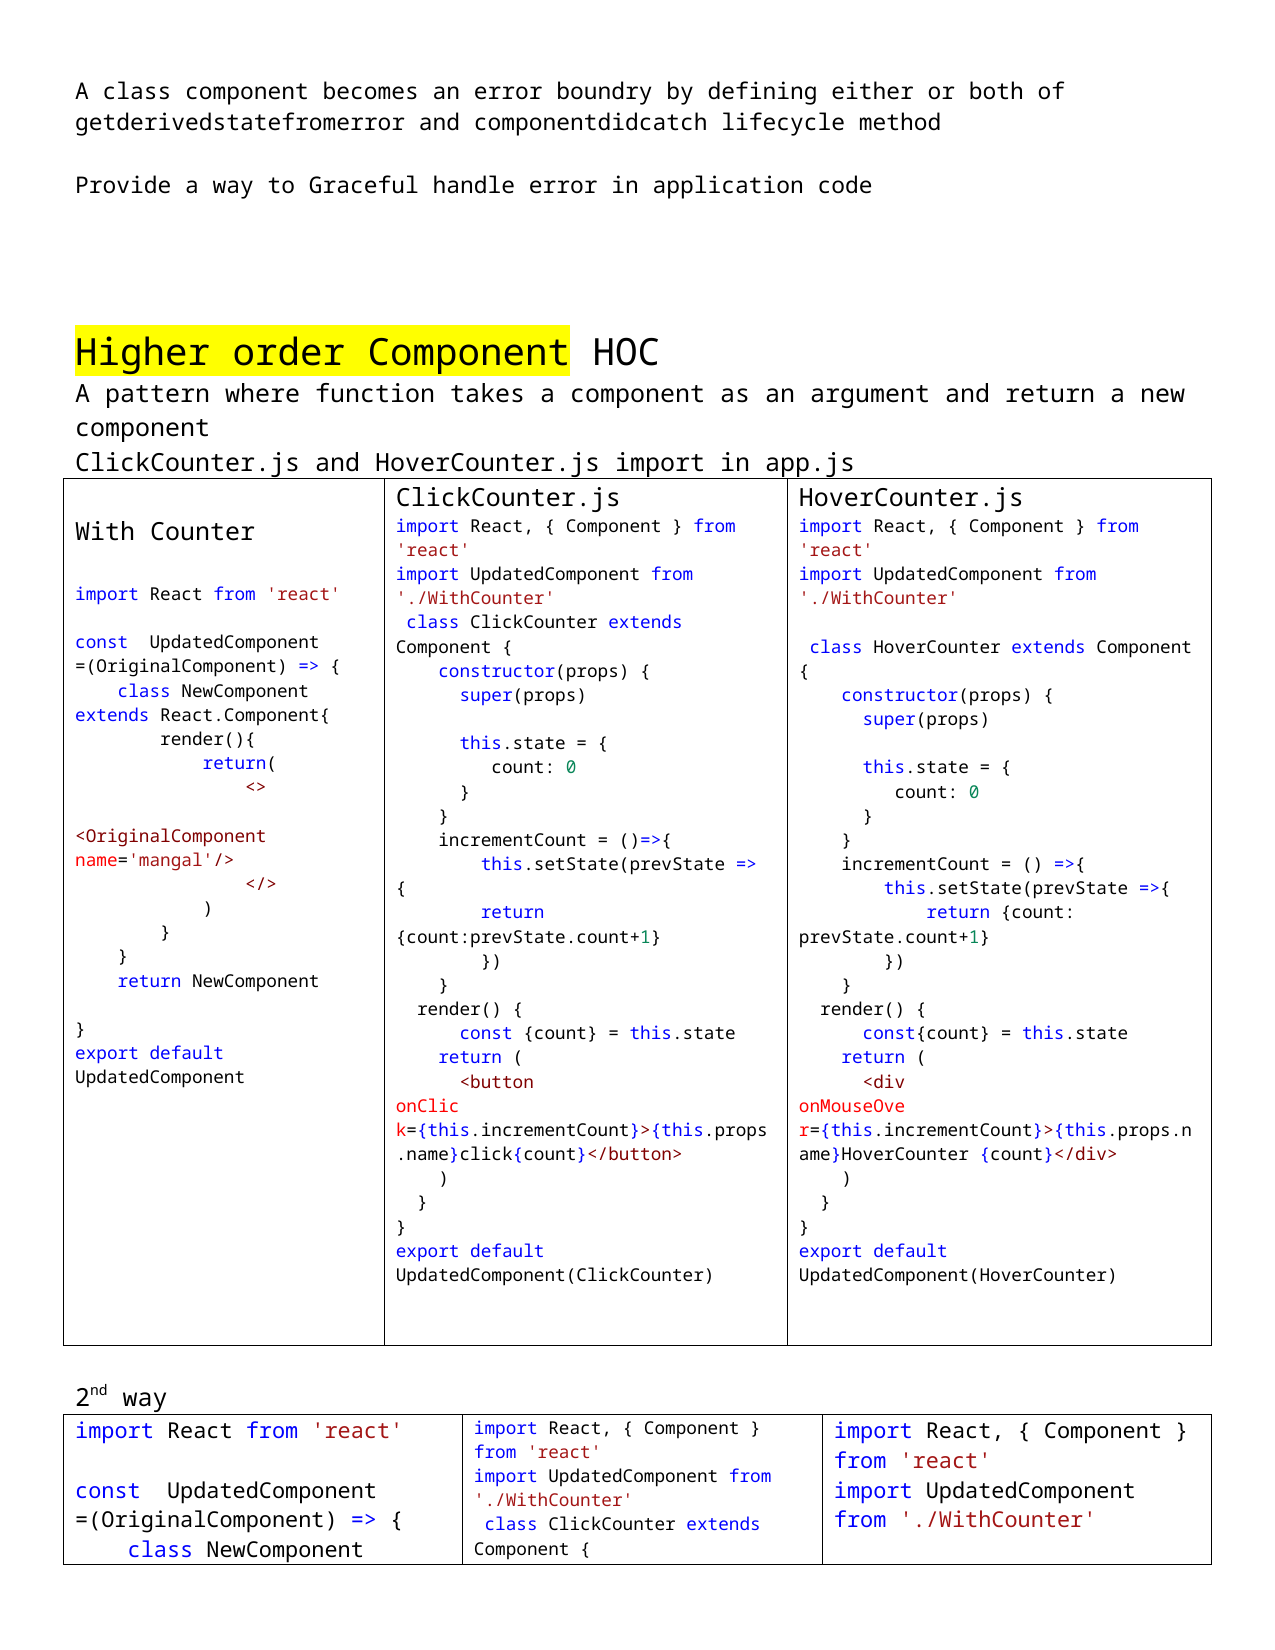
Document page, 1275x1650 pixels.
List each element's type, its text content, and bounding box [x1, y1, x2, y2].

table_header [463, 1415, 822, 1564]
table_header HoverCounter.js import React, { Component } from 'react' import UpdatedComponent from './WithCounter' class HoverCounter extends Component { constructor(props) { super(props) this.state = { count: 0 } } incrementCount = () =>{ this.setState(prevState =>{ return {count: prevState.count+1} }) } render() { const{count} = this.state return ( <div onMouseOver={this.incrementCount}>{this.props.name}HoverCounter {count}</div> ) } } export default UpdatedComponent(HoverCounter) [788, 479, 1211, 1345]
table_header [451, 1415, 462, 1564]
text A pattern where function takes a component as an argument and return a new component [75, 376, 1200, 444]
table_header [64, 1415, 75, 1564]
text Provide a way to Graceful handle error in application code [75, 169, 1200, 200]
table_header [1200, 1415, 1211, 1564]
table_header ClickCounter.js import React, { Component } from 'react' import UpdatedComponent from './WithCounter' class ClickCounter extends Component { constructor(props) { super(props) this.state = { count: 0 } } incrementCount = ()=>{ this.setState(prevState => { return {count:prevState.count+1} }) } render() { const {count} = this.state return ( <button onClick={this.incrementCount}>{this.props.name}click{count}</button> ) } } export default UpdatedComponent(ClickCounter) [385, 479, 787, 1345]
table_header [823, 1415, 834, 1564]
text A class component becomes an error boundry by defining either or both of getderivedstatefromerror and componentdidcatch lifecycle method [75, 75, 1200, 137]
text Higher order Component HOC [570, 325, 1200, 376]
table_header With Counter import React from 'react' const UpdatedComponent =(OriginalComponent) => { class NewComponent extends React.Component{ render(){ return( <> <OriginalComponent name='mangal'/> </> ) } } return NewComponent } export default UpdatedComponent [64, 479, 384, 1345]
text ClickCounter.js and HoverCounter.js import in app.js [75, 444, 1200, 478]
text 2nd way [75, 1380, 1200, 1414]
